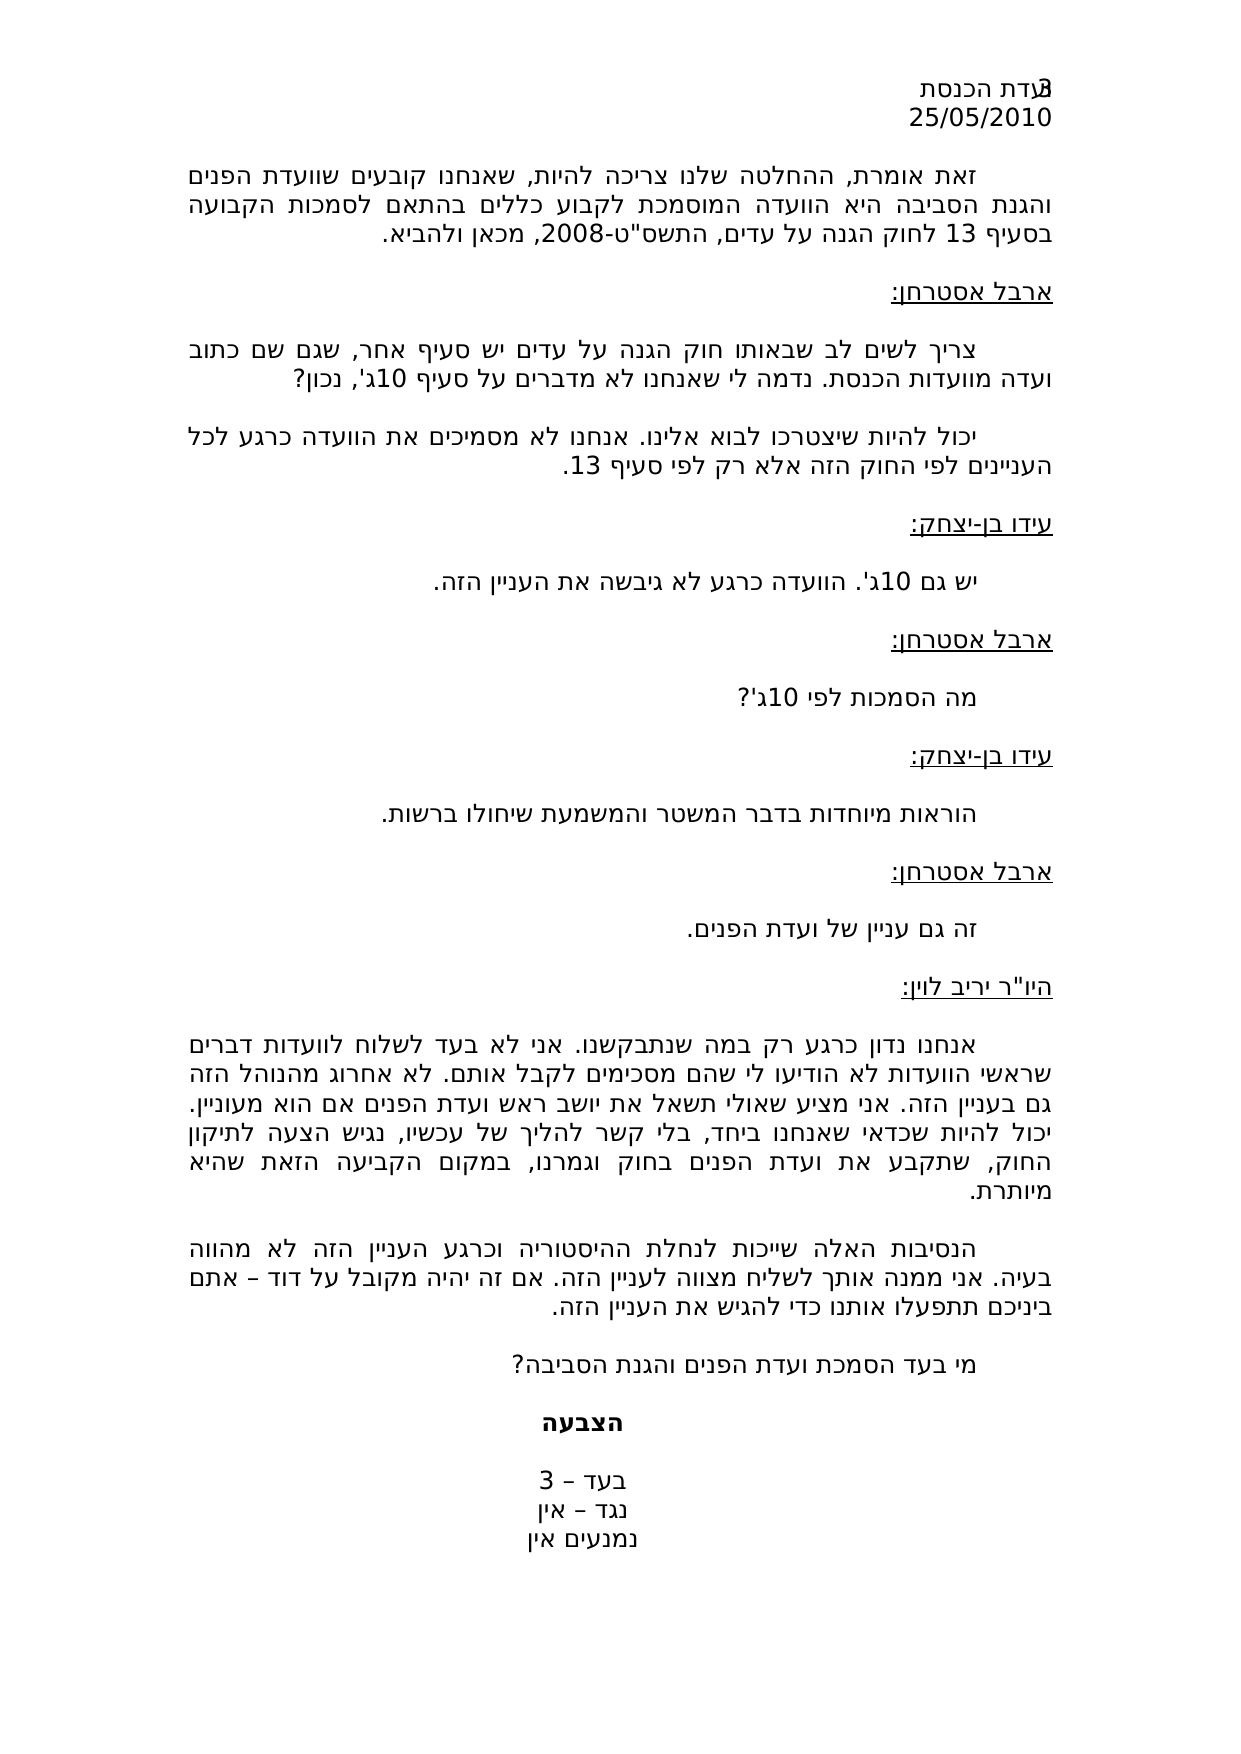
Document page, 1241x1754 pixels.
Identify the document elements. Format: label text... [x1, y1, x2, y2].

text הנסיבות האלה שייכות לנחלת ההיסטוריה וכרגע העניין הזה לא מהווה בעיה. אני ממנה אותך לשליח מצווה לעניין הזה. אם זה יהיה מקובל על דוד – אתם ביניכם תתפעלו אותנו כדי להגיש את העניין הזה. [187, 1234, 1053, 1322]
text מה הסמכות לפי 10ג'? [187, 683, 1053, 712]
text נמנעים אין [187, 1524, 1053, 1554]
text יכול להיות שיצטרכו לבוא אלינו. אנחנו לא מסמיכים את הוועדה כרגע לכל העניינים לפי החוק הזה אלא רק לפי סעיף 13. [187, 422, 1053, 480]
text ארבל אסטרחן: [187, 277, 1053, 306]
text היו"ר יריב לוין: [187, 972, 1053, 1002]
text הצבעה [187, 1408, 1053, 1437]
text נגד – אין [187, 1495, 1053, 1524]
text צריך לשים לב שבאותו חוק הגנה על עדים יש סעיף אחר, שגם שם כתוב ועדה מוועדות הכנסת. נדמה לי שאנחנו לא מדברים על סעיף 10ג', נכון? [187, 335, 1053, 393]
text הוראות מיוחדות בדבר המשטר והמשמעת שיחולו ברשות. [187, 799, 1053, 828]
text עידו בן-יצחק: [187, 509, 1053, 538]
text ארבל אסטרחן: [187, 625, 1053, 654]
text זאת אומרת, ההחלטה שלנו צריכה להיות, שאנחנו קובעים שוועדת הפנים והגנת הסביבה היא הוועדה המוסמכת לקבוע כללים בהתאם לסמכות הקבועה בסעיף 13 לחוק הגנה על עדים, התשס"ט-2008, מכאן ולהביא. [187, 161, 1053, 248]
text ארבל אסטרחן: [187, 857, 1053, 886]
text עידו בן-יצחק: [187, 741, 1053, 770]
text זה גם עניין של ועדת הפנים. [187, 914, 1053, 944]
text יש גם 10ג'. הוועדה כרגע לא גיבשה את העניין הזה. [187, 567, 1053, 596]
text אנחנו נדון כרגע רק במה שנתבקשנו. אני לא בעד לשלוח לוועדות דברים שראשי הוועדות לא הודיעו לי שהם מסכימים לקבל אותם. לא אחרוג מהנוהל הזה גם בעניין הזה. אני מציע שאולי תשאל את יושב ראש ועדת הפנים אם הוא מעוניין. יכול להיות שכדאי שאנחנו ביחד, בלי קשר להליך של עכשיו, נגיש הצעה לתיקון החוק, שתקבע את ועדת הפנים בחוק וגמרנו, במקום הקביעה הזאת שהיא מיותרת. [187, 1030, 1053, 1205]
text בעד – 3 [187, 1466, 1053, 1495]
text מי בעד הסמכת ועדת הפנים והגנת הסביבה? [187, 1350, 1053, 1379]
